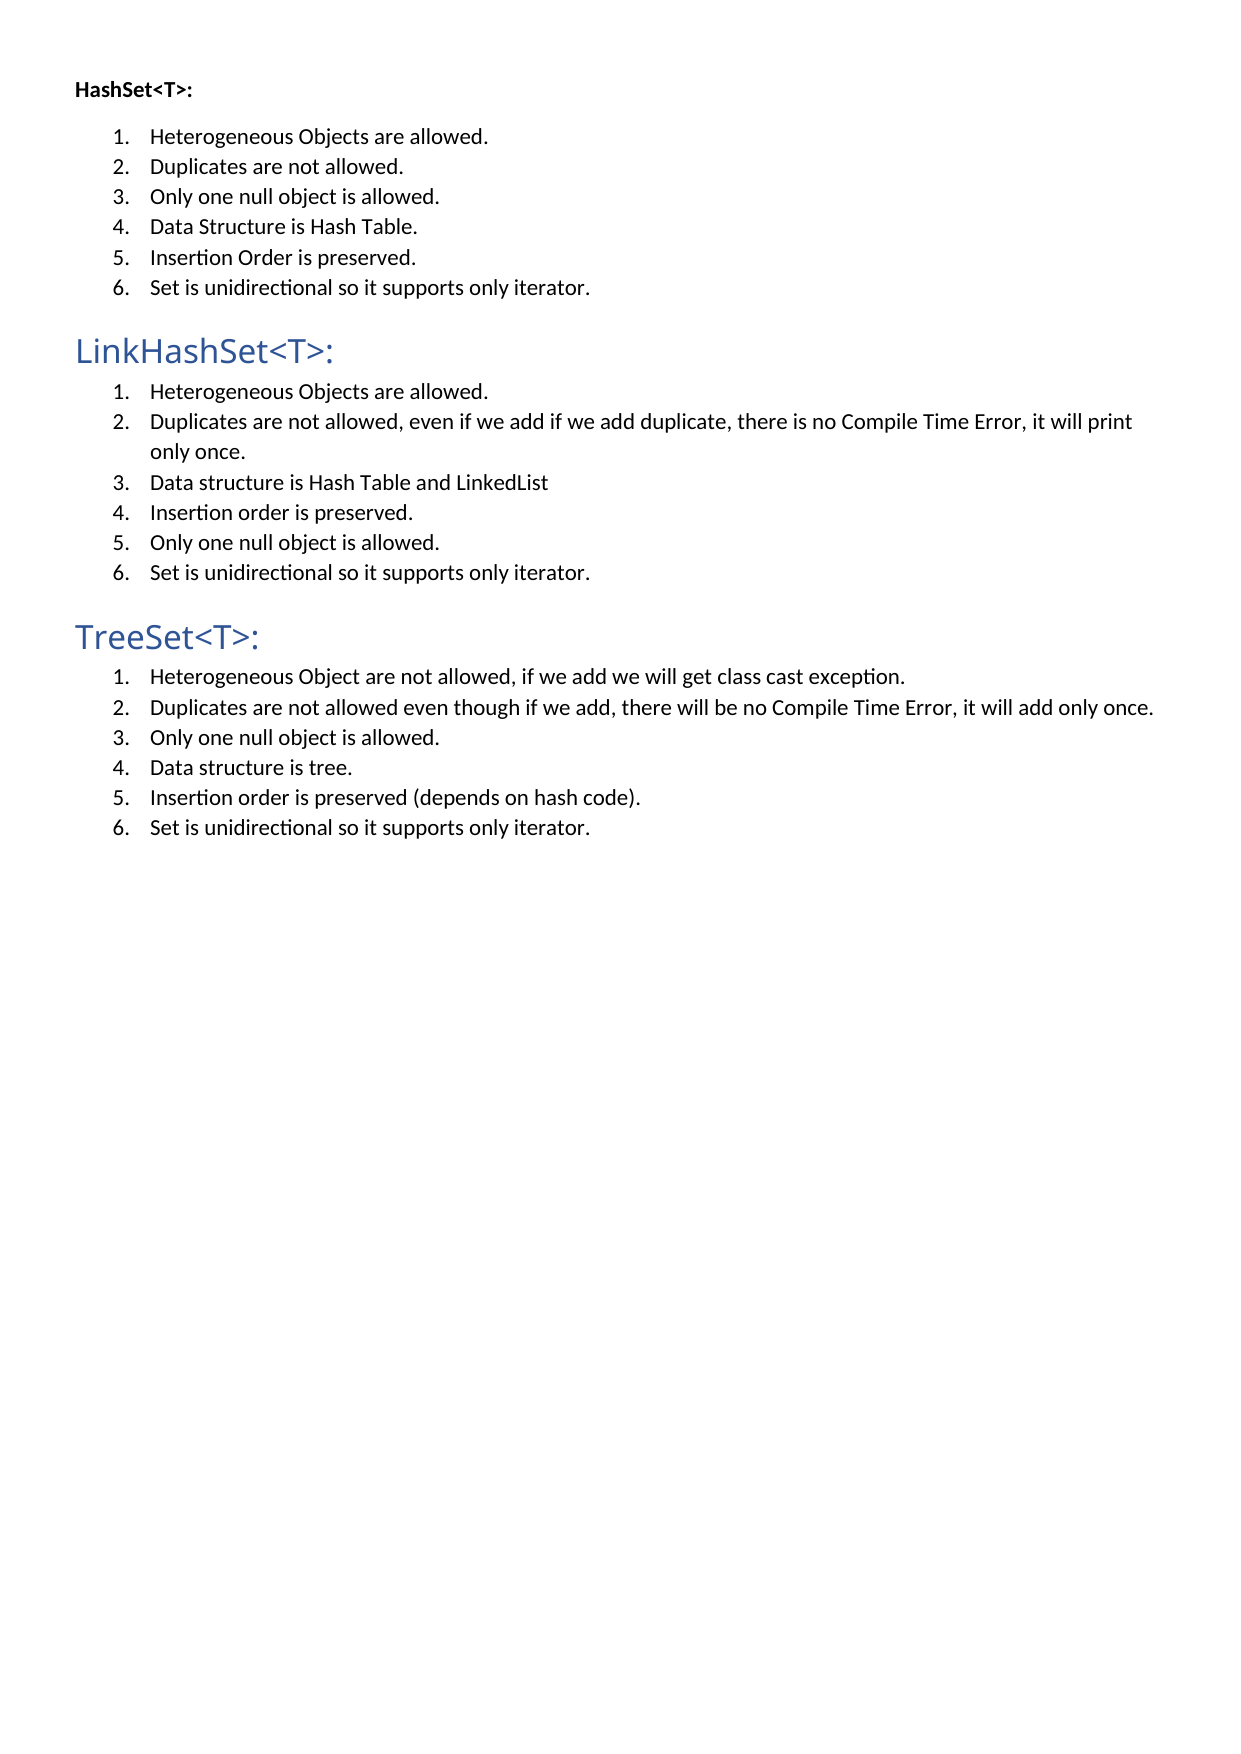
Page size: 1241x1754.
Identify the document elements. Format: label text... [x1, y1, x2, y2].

list Insertion Order is preserved. [112, 243, 1165, 271]
subtitle TreeSet<T>: [75, 613, 1165, 659]
list Set is unidirectional so it supports only iterator. [112, 558, 1165, 586]
list Data Structure is Hash Table. [112, 212, 1165, 241]
list Duplicates are not allowed, even if we add if we add duplicate, there is no Compile Time Error, it will print only once. [112, 407, 1165, 466]
text HashSet<T>: [75, 75, 1165, 103]
list Only one null object is allowed. [112, 723, 1165, 751]
subtitle LinkHashSet<T>: [75, 328, 1165, 373]
list Only one null object is allowed. [112, 528, 1165, 556]
list Heterogeneous Objects are allowed. [112, 377, 1165, 405]
list Heterogeneous Object are not allowed, if we add we will get class cast exception. [112, 662, 1165, 691]
list Heterogeneous Objects are allowed. [112, 122, 1165, 150]
list Set is unidirectional so it supports only iterator. [112, 813, 1165, 842]
list Set is unidirectional so it supports only iterator. [112, 273, 1165, 301]
list Duplicates are not allowed even though if we add, there will be no Compile Time Error, it will add only once. [112, 693, 1165, 721]
list Insertion order is preserved. [112, 498, 1165, 526]
list Data structure is tree. [112, 753, 1165, 781]
list Insertion order is preserved (depends on hash code). [112, 783, 1165, 811]
list Data structure is Hash Table and LinkedList [112, 468, 1165, 496]
list Only one null object is allowed. [112, 182, 1165, 210]
list Duplicates are not allowed. [112, 152, 1165, 180]
